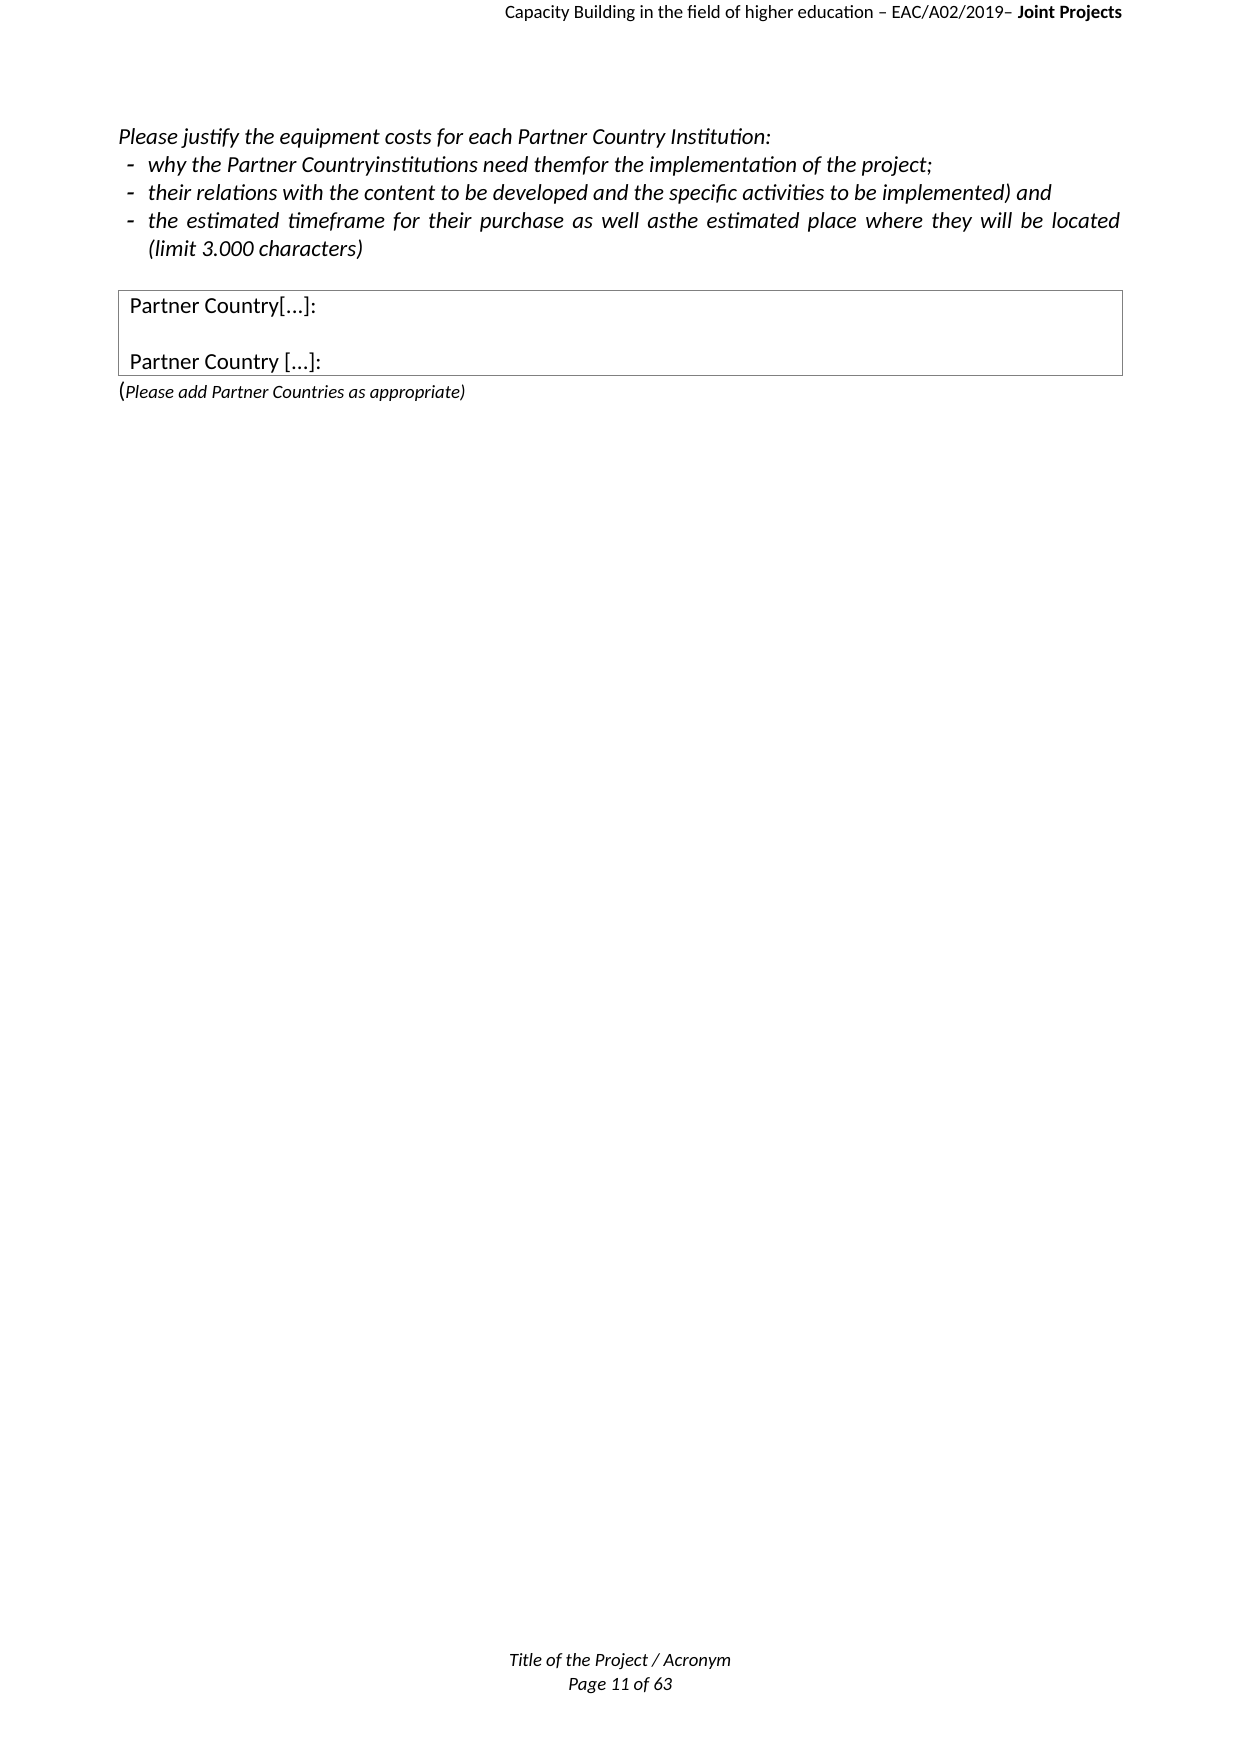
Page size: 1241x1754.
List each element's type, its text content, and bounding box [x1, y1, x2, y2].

text Please justify the equipment costs for each Partner Country Institution: [118, 122, 1122, 150]
list the estimated timeframe for their purchase as well asthe estimated place where they will be located (limit 3.000 characters) [125, 206, 1122, 262]
list their relations with the content to be developed and the specific activities to be implemented) and [125, 178, 1122, 206]
text (Please add Partner Countries as appropriate) [118, 376, 1122, 404]
table_header Partner Country[...]: Partner Country [...]: [119, 291, 1122, 375]
list why the Partner Countryinstitutions need themfor the implementation of the project; [125, 150, 1122, 178]
